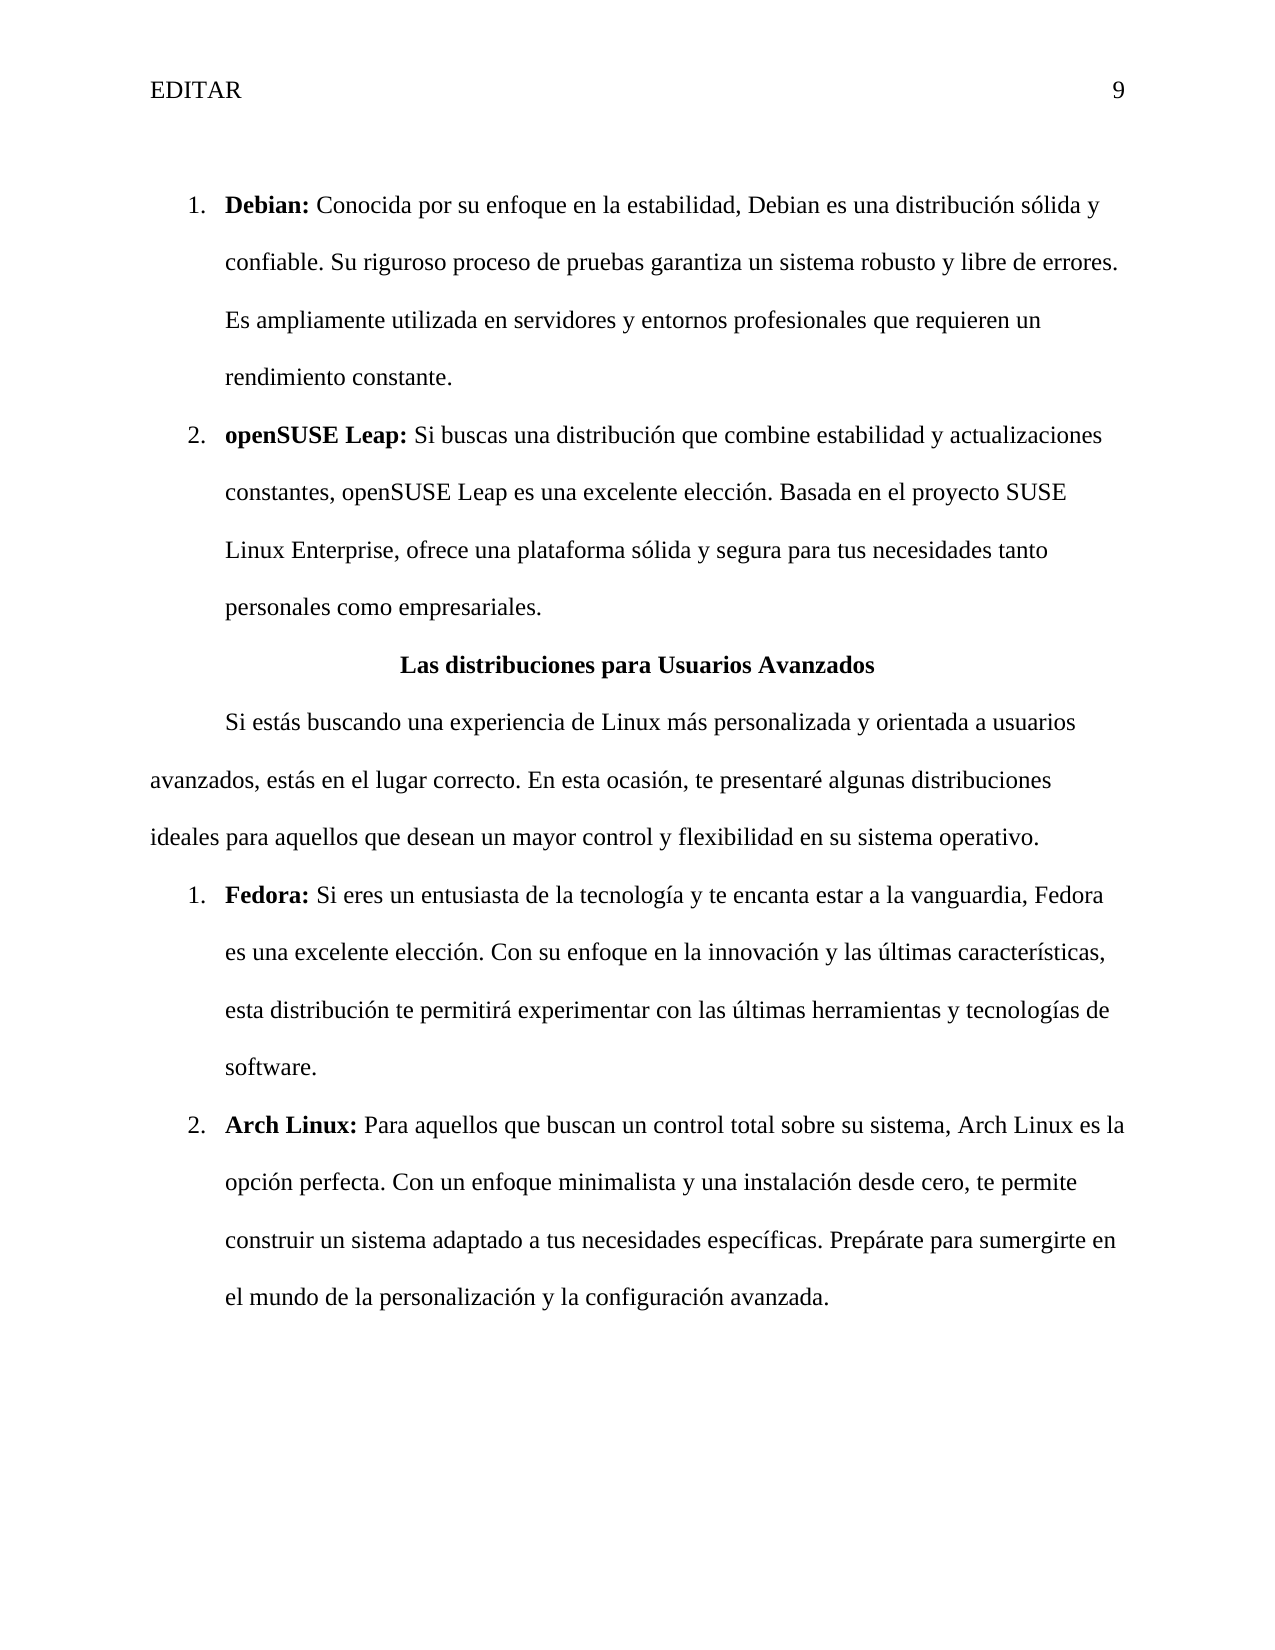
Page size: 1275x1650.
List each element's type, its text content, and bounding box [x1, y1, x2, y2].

list Fedora: Si eres un entusiasta de la tecnología y te encanta estar a la vanguardia, Fedora es una excelente elección. Con su enfoque en la innovación y las últimas características, esta distribución te permitirá experimentar con las últimas herramientas y tecnologías de software. [187, 880, 1125, 1081]
list openSUSE Leap: Si buscas una distribución que combine estabilidad y actualizaciones constantes, openSUSE Leap es una excelente elección. Basada en el proyecto SUSE Linux Enterprise, ofrece una plataforma sólida y segura para tus necesidades tanto personales como empresariales. [187, 420, 1125, 621]
list Debian: Conocida por su enfoque en la estabilidad, Debian es una distribución sólida y confiable. Su riguroso proceso de pruebas garantiza un sistema robusto y libre de errores. Es ampliamente utilizada en servidores y entornos profesionales que requieren un rendimiento constante. [187, 190, 1125, 391]
text Si estás buscando una experiencia de Linux más personalizada y orientada a usuarios avanzados, estás en el lugar correcto. En esta ocasión, te presentaré algunas distribuciones ideales para aquellos que desean un mayor control y flexibilidad en su sistema operativo. [150, 707, 1125, 851]
subtitle Las distribuciones para Usuarios Avanzados [150, 650, 1125, 679]
list Arch Linux: Para aquellos que buscan un control total sobre su sistema, Arch Linux es la opción perfecta. Con un enfoque minimalista y una instalación desde cero, te permite construir un sistema adaptado a tus necesidades específicas. Prepárate para sumergirte en el mundo de la personalización y la configuración avanzada. [187, 1110, 1125, 1311]
